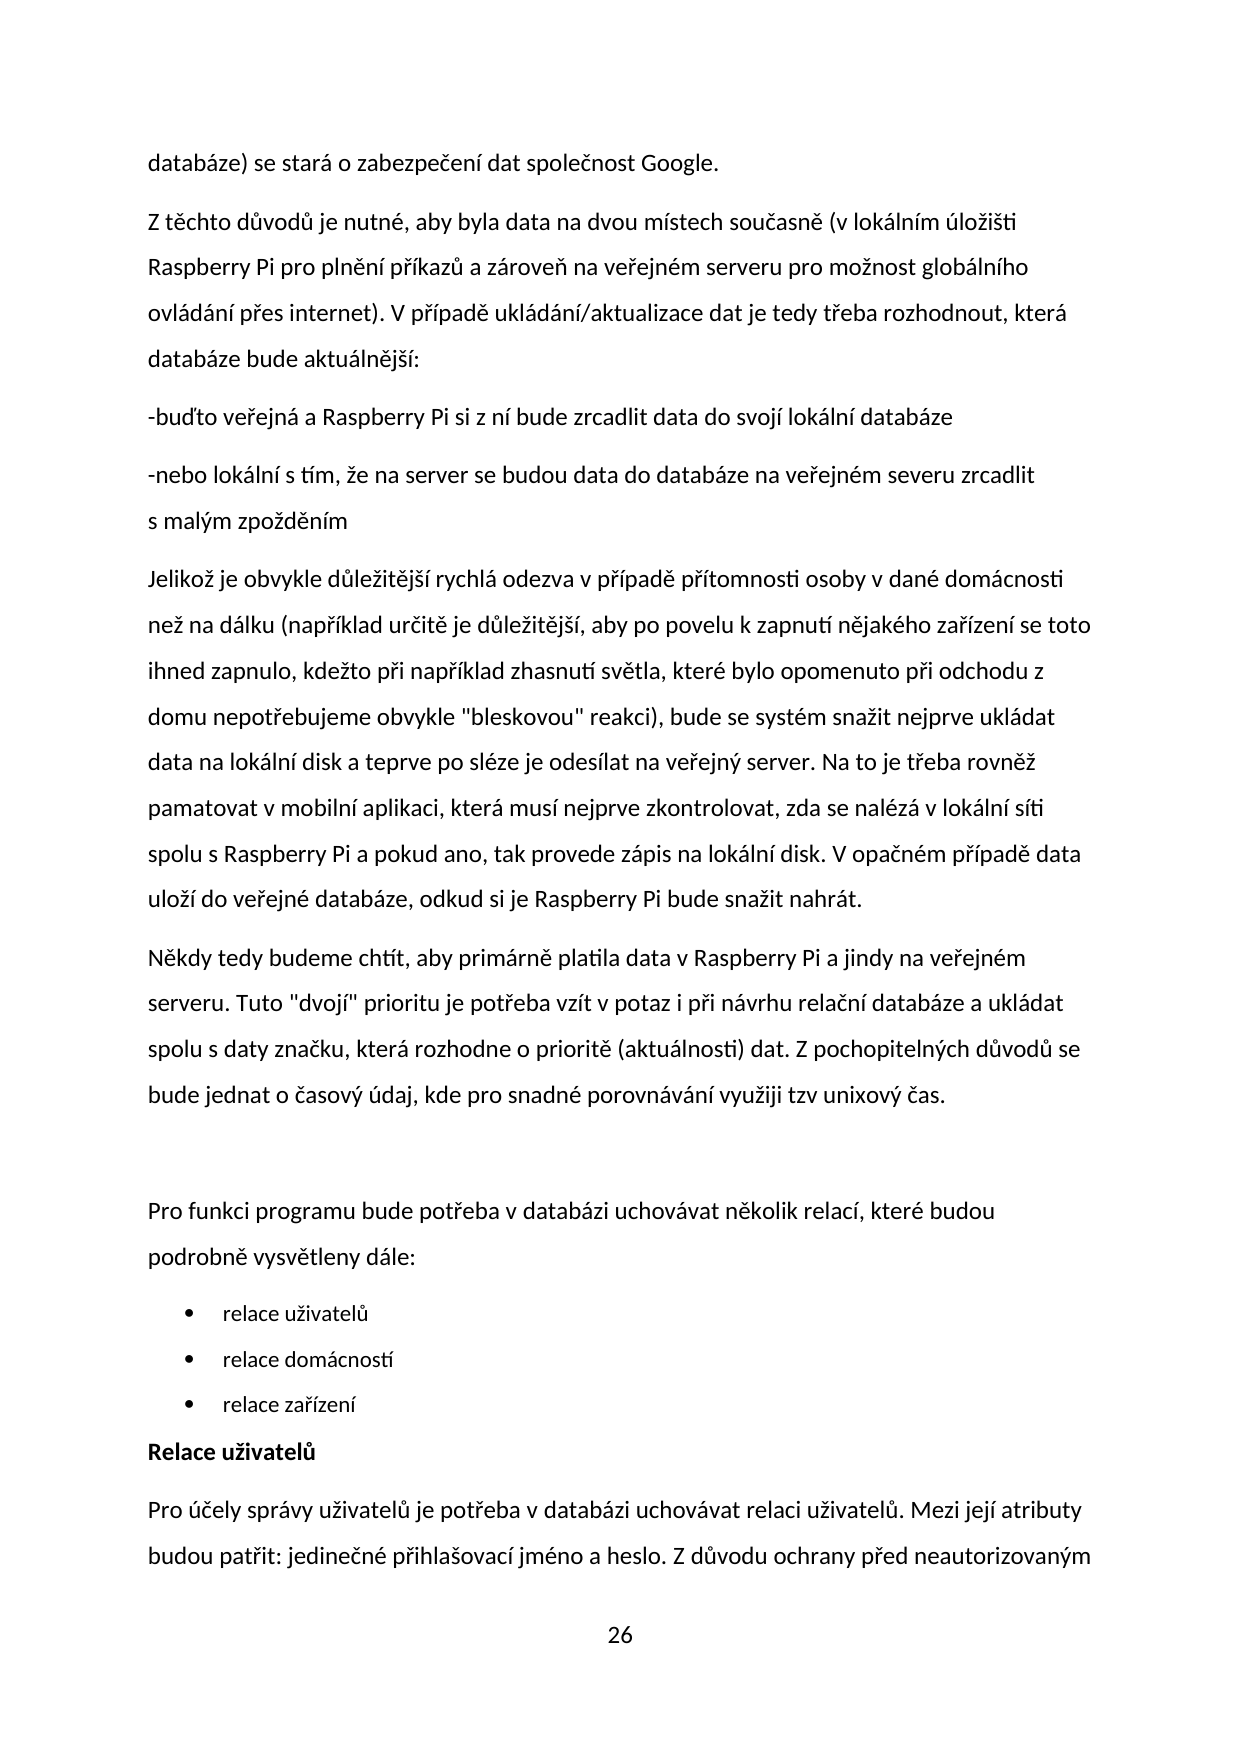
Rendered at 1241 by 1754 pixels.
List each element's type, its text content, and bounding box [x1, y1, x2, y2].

text Relace uživatelů [148, 1436, 1093, 1466]
list relace zařízení [185, 1390, 1093, 1418]
text Z těchto důvodů je nutné, aby byla data na dvou místech současně (v lokálním úložišti Raspberry Pi pro plnění příkazů a zároveň na veřejném serveru pro možnost globálního ovládání přes internet). V případě ukládání/aktualizace dat je tedy třeba rozhodnout, která databáze bude aktuálnější: [148, 206, 1093, 373]
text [148, 148, 1093, 178]
list relace domácností [185, 1345, 1093, 1373]
text -buďto veřejná a Raspberry Pi si z ní bude zrcadlit data do svojí lokální databáze [148, 401, 1093, 432]
text Pro funkci programu bude potřeba v databázi uchovávat několik relací, které budou podrobně vysvětleny dále: [148, 1195, 1093, 1272]
text -nebo lokální s tím, že na server se budou data do databáze na veřejném severu zrcadlit s malým zpožděním [148, 459, 1093, 536]
text Někdy tedy budeme chtít, aby primárně platila data v Raspberry Pi a jindy na veřejném serveru. Tuto "dvojí" prioritu je potřeba vzít v potaz i při návrhu relační databáze a ukládat spolu s daty značku, která rozhodne o prioritě (aktuálnosti) dat. Z pochopitelných důvodů se bude jednat o časový údaj, kde pro snadné porovnávání využiji tzv unixový čas. [148, 942, 1093, 1109]
text Jelikož je obvykle důležitější rychlá odezva v případě přítomnosti osoby v dané domácnosti než na dálku (například určitě je důležitější, aby po povelu k zapnutí nějakého zařízení se toto ihned zapnulo, kdežto při například zhasnutí světla, které bylo opomenuto při odchodu z domu nepotřebujeme obvykle "bleskovou" reakci), bude se systém snažit nejprve ukládat data na lokální disk a teprve po sléze je odesílat na veřejný server. Na to je třeba rovněž pamatovat v mobilní aplikaci, která musí nejprve zkontrolovat, zda se nalézá v lokální síti spolu s Raspberry Pi a pokud ano, tak provede zápis na lokální disk. V opačném případě data uloží do veřejné databáze, odkud si je Raspberry Pi bude snažit nahrát. [148, 563, 1093, 914]
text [148, 1494, 1093, 1570]
list relace uživatelů [185, 1299, 1093, 1327]
